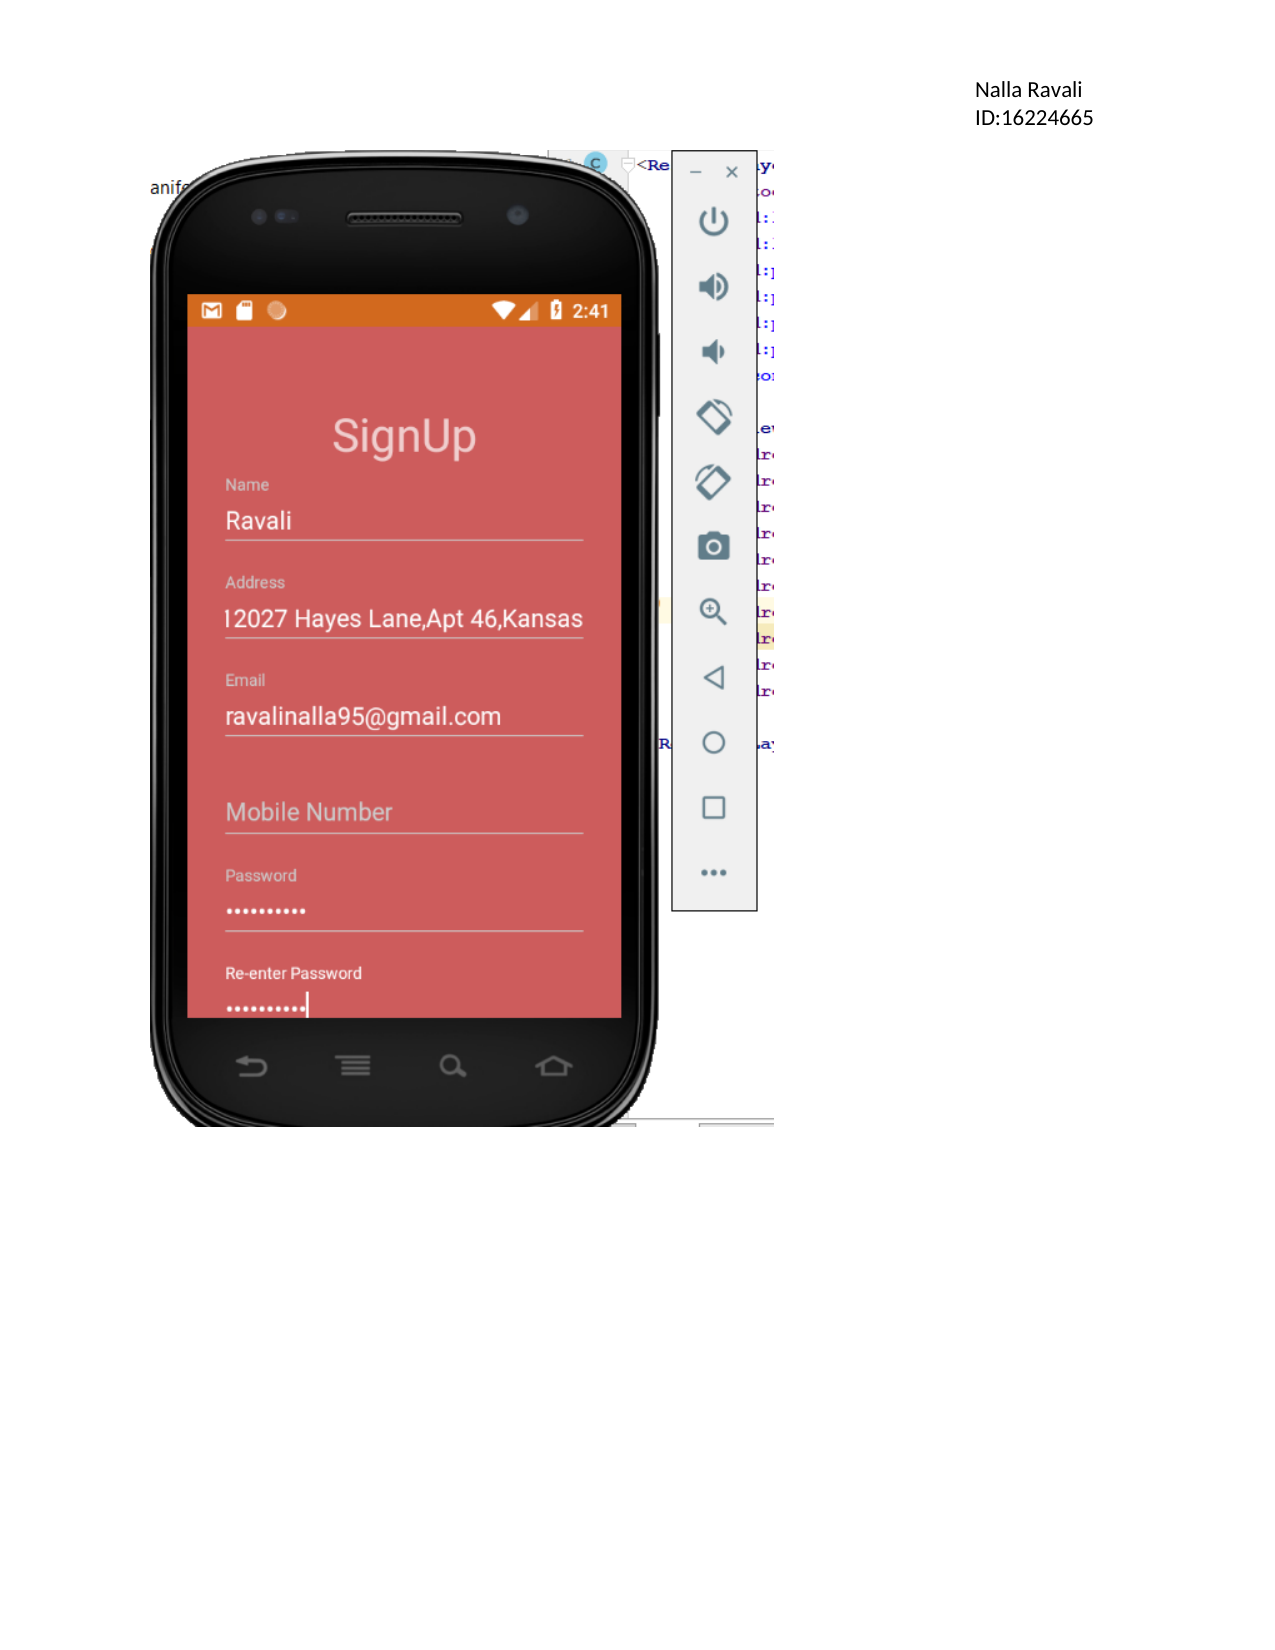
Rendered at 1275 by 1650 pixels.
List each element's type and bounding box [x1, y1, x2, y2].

picture [150, 150, 774, 1127]
